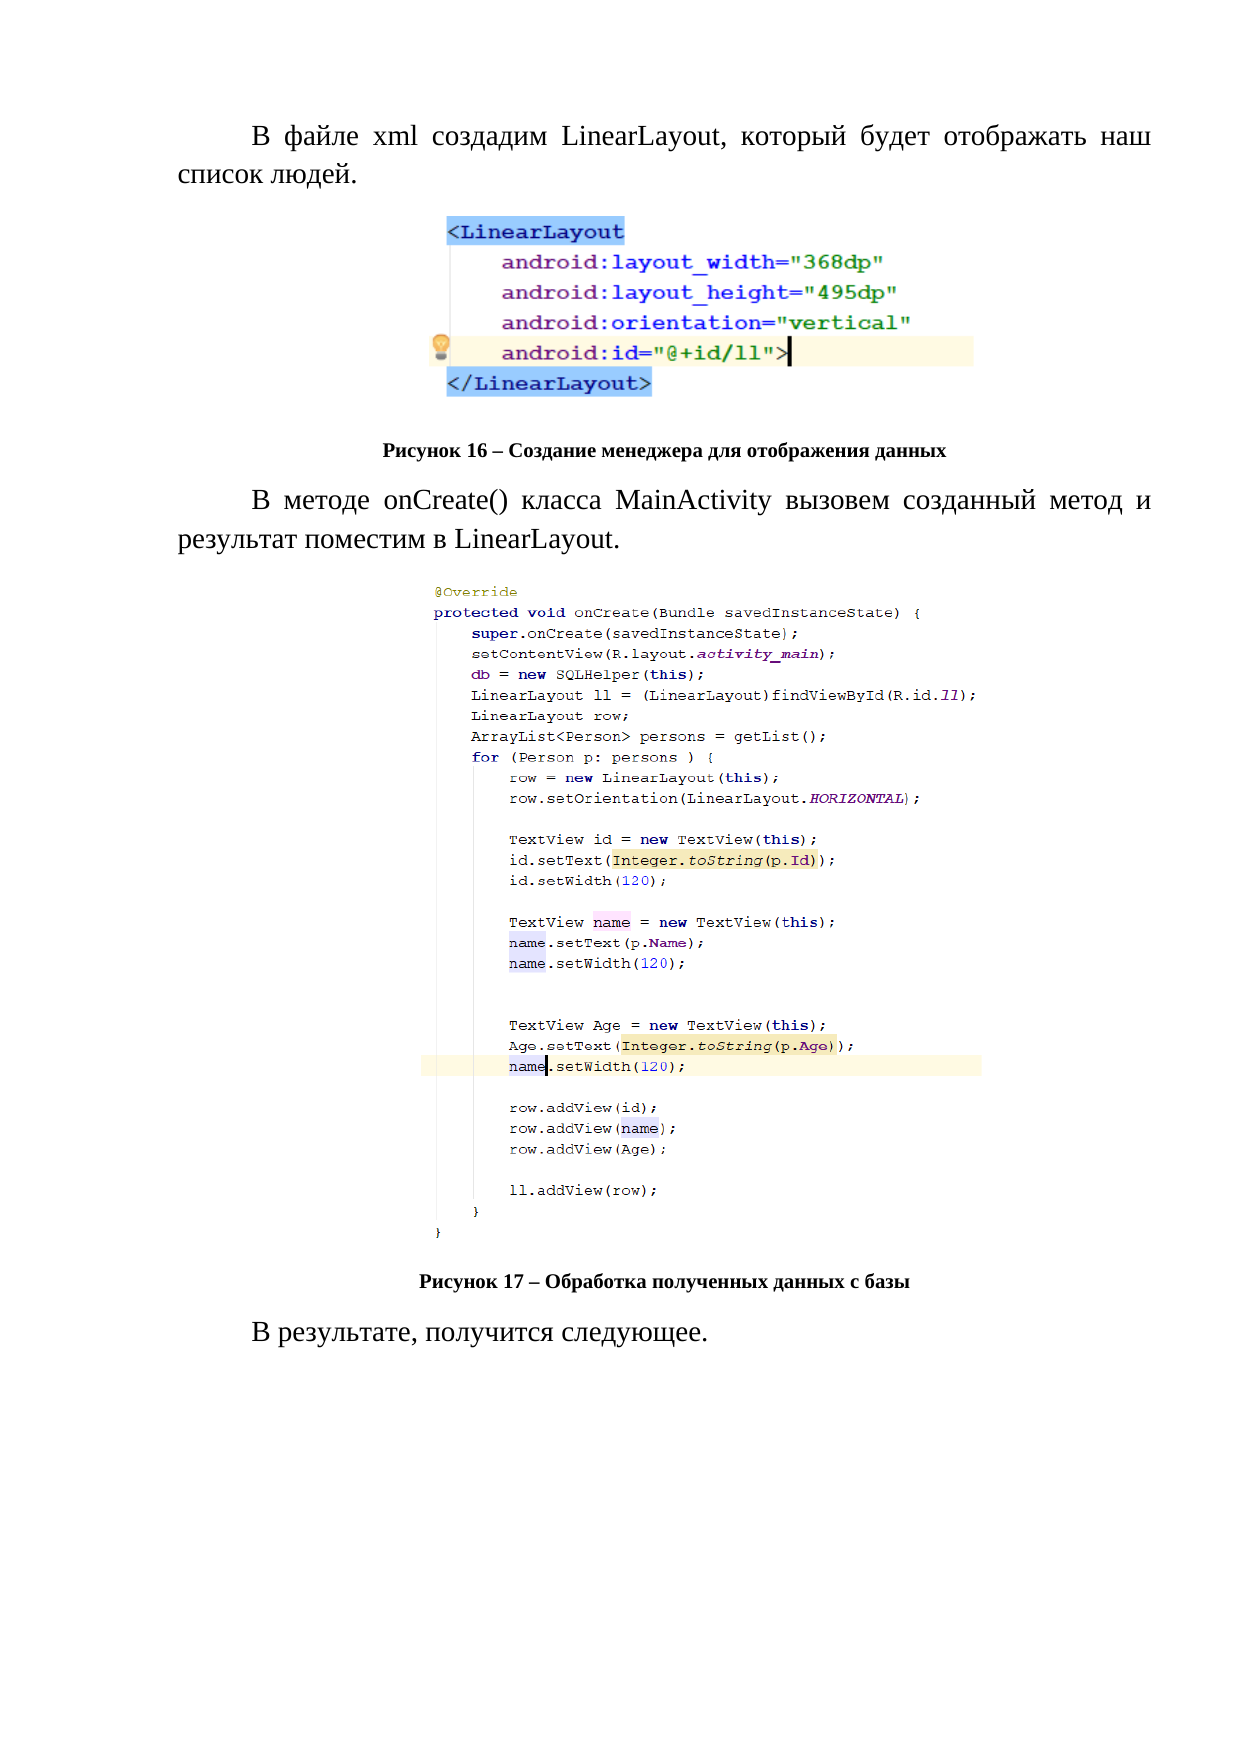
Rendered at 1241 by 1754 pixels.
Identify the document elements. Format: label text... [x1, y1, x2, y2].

picture [429, 216, 974, 412]
picture [421, 580, 982, 1244]
text В результате, получится следующее. [177, 1314, 1152, 1348]
text Рисунок 17 – Обработка полученных данных с базы [177, 1269, 1152, 1293]
text Рисунок 16 – Создание менеджера для отображения данных [177, 437, 1152, 462]
text В методе onCreate() класса MainActivity вызовем созданный метод и результат поместим в LinearLayout. [177, 482, 1152, 554]
text В файле xml создадим LinearLayout, который будет отображать наш список людей. [177, 118, 1152, 190]
